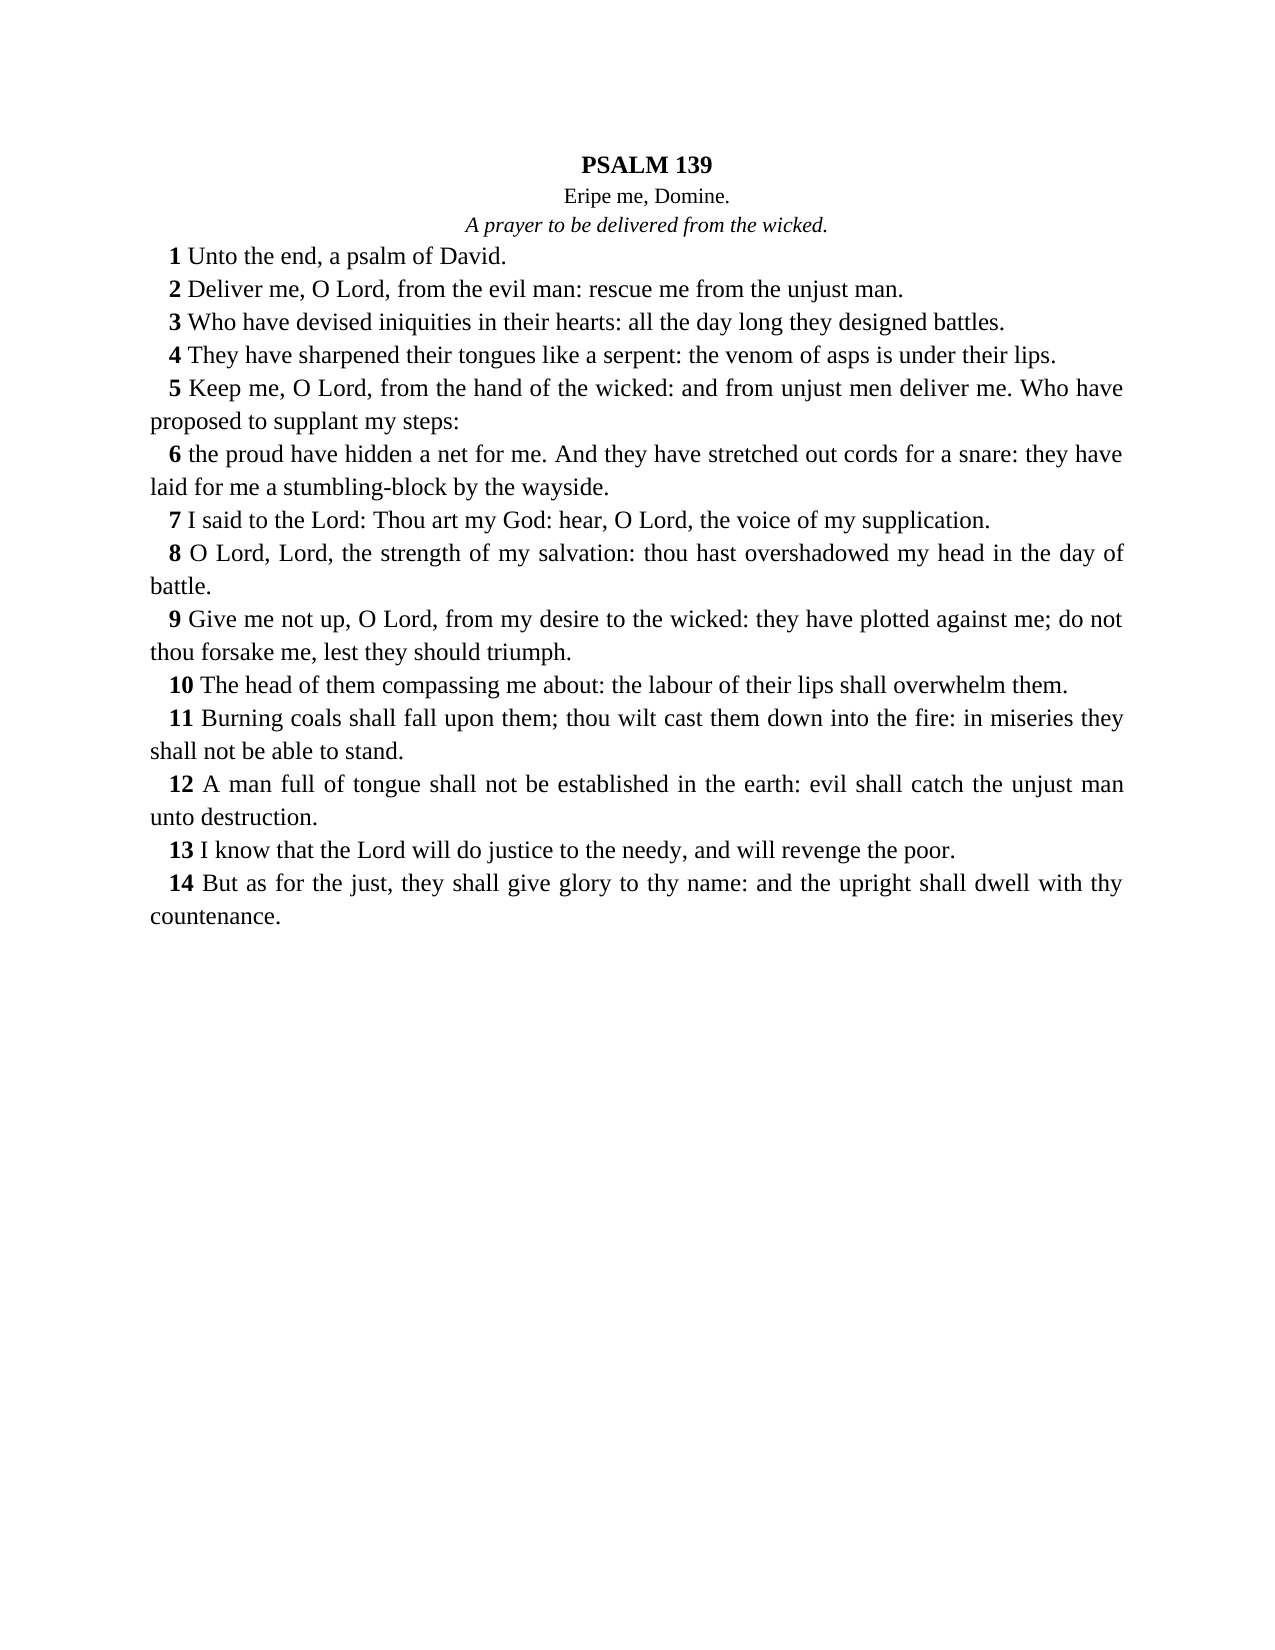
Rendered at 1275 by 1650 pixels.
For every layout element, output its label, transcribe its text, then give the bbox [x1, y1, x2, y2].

text 14 But as for the just, they shall give glory to thy name: and the upright shall dwell with thy countenance. [150, 868, 1125, 930]
text A prayer to be delivered from the wicked. [150, 212, 1125, 237]
text 7 I said to the Lord: Thou art my God: hear, O Lord, the voice of my supplication. [150, 505, 1125, 534]
text 10 The head of them compassing me about: the labour of their lips shall overwhelm them. [150, 670, 1125, 699]
text 3 Who have devised iniquities in their hearts: all the day long they designed battles. [150, 307, 1125, 336]
text 9 Give me not up, O Lord, from my desire to the wicked: they have plotted against me; do not thou forsake me, lest they should triumph. [150, 604, 1125, 666]
text 5 Keep me, O Lord, from the hand of the wicked: and from unjust men deliver me. Who have proposed to supplant my steps: [150, 373, 1125, 435]
text 12 A man full of tongue shall not be established in the earth: evil shall catch the unjust man unto destruction. [150, 769, 1125, 831]
text 1 Unto the end, a psalm of David. [150, 241, 1125, 270]
text 2 Deliver me, O Lord, from the evil man: rescue me from the unjust man. [150, 274, 1125, 303]
text PSALM 139 [150, 150, 1125, 179]
text 6 the proud have hidden a net for me. And they have stretched out cords for a snare: they have laid for me a stumbling-block by the wayside. [150, 439, 1125, 501]
text 4 They have sharpened their tongues like a serpent: the venom of asps is under their lips. [150, 340, 1125, 369]
text Eripe me, Domine. [150, 183, 1125, 208]
text 8 O Lord, Lord, the strength of my salvation: thou hast overshadowed my head in the day of battle. [150, 538, 1125, 600]
text 11 Burning coals shall fall upon them; thou wilt cast them down into the fire: in miseries they shall not be able to stand. [150, 703, 1125, 765]
text 13 I know that the Lord will do justice to the needy, and will revenge the poor. [150, 835, 1125, 864]
